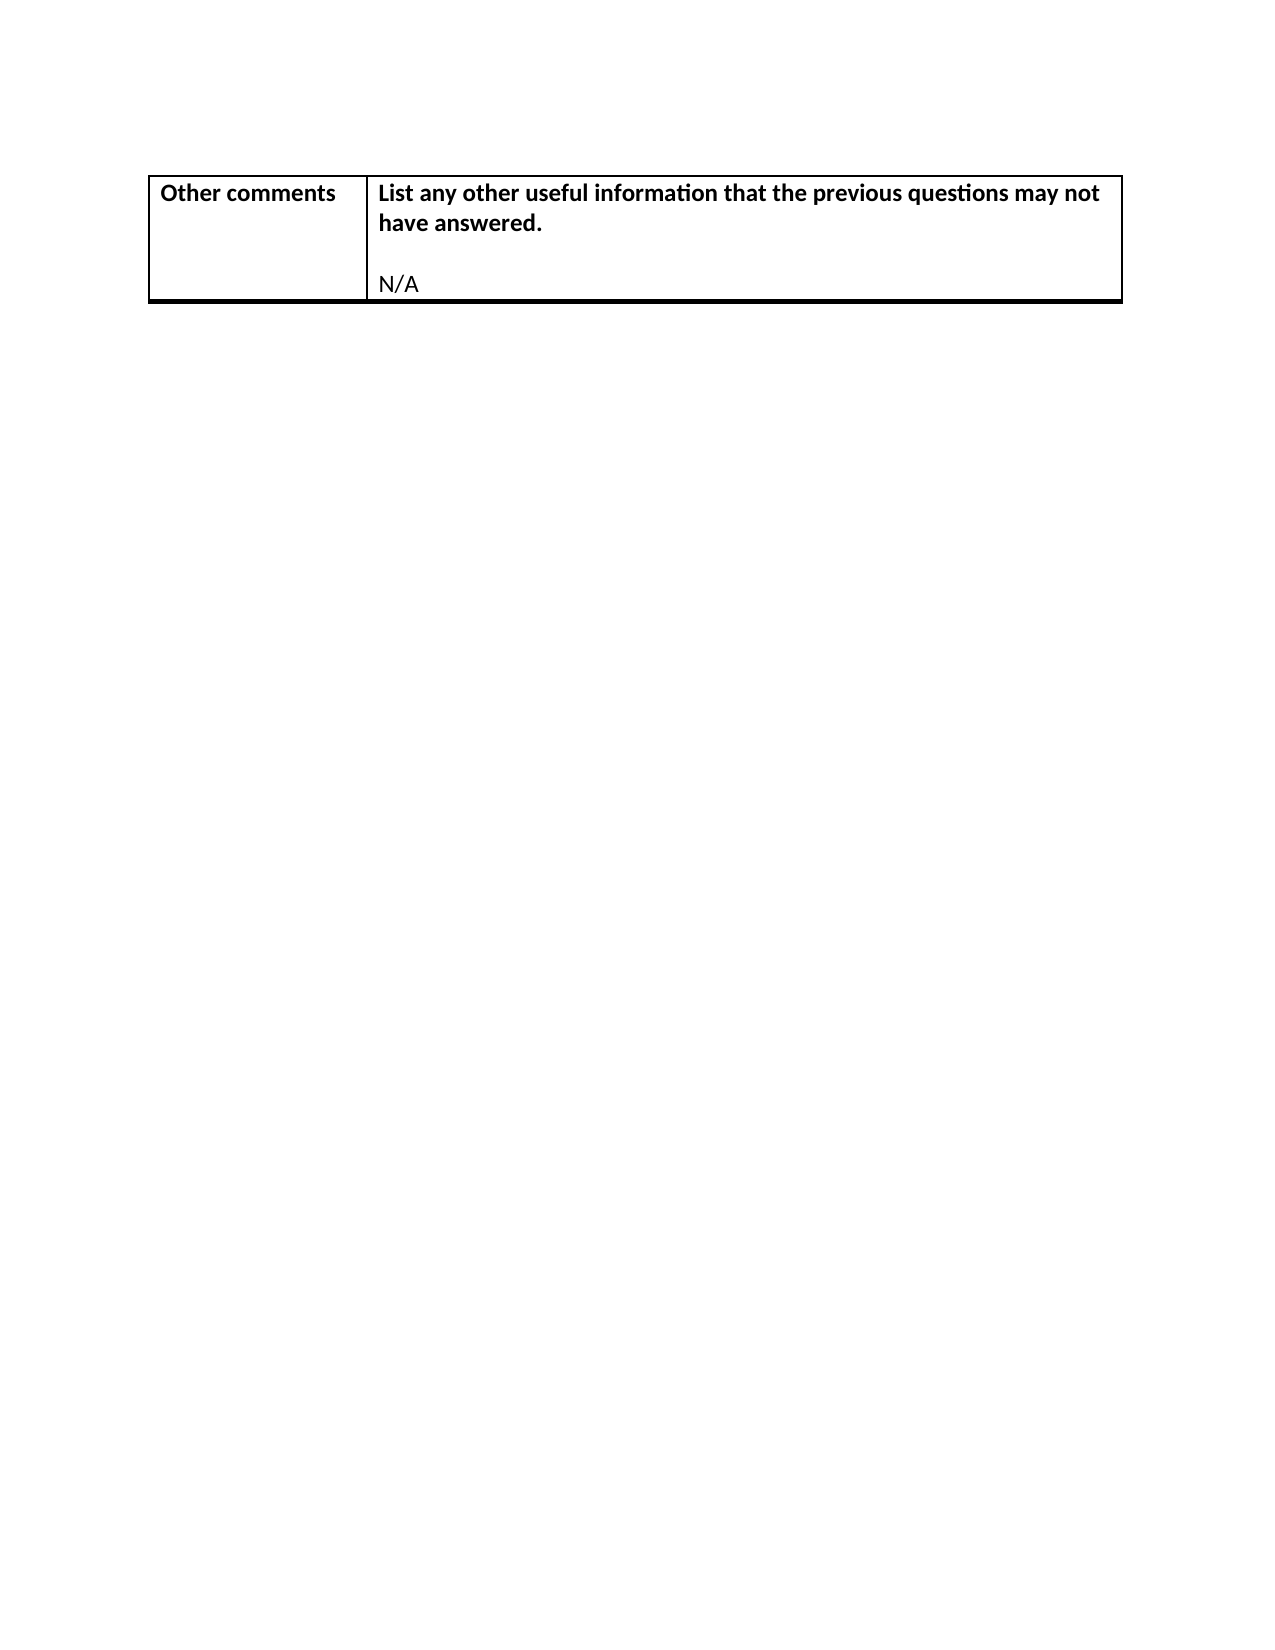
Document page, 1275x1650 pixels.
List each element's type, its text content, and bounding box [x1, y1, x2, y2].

table_header List any other useful information that the previous questions may not have answered. N/A [368, 177, 1121, 299]
table_header Other comments [150, 177, 366, 299]
